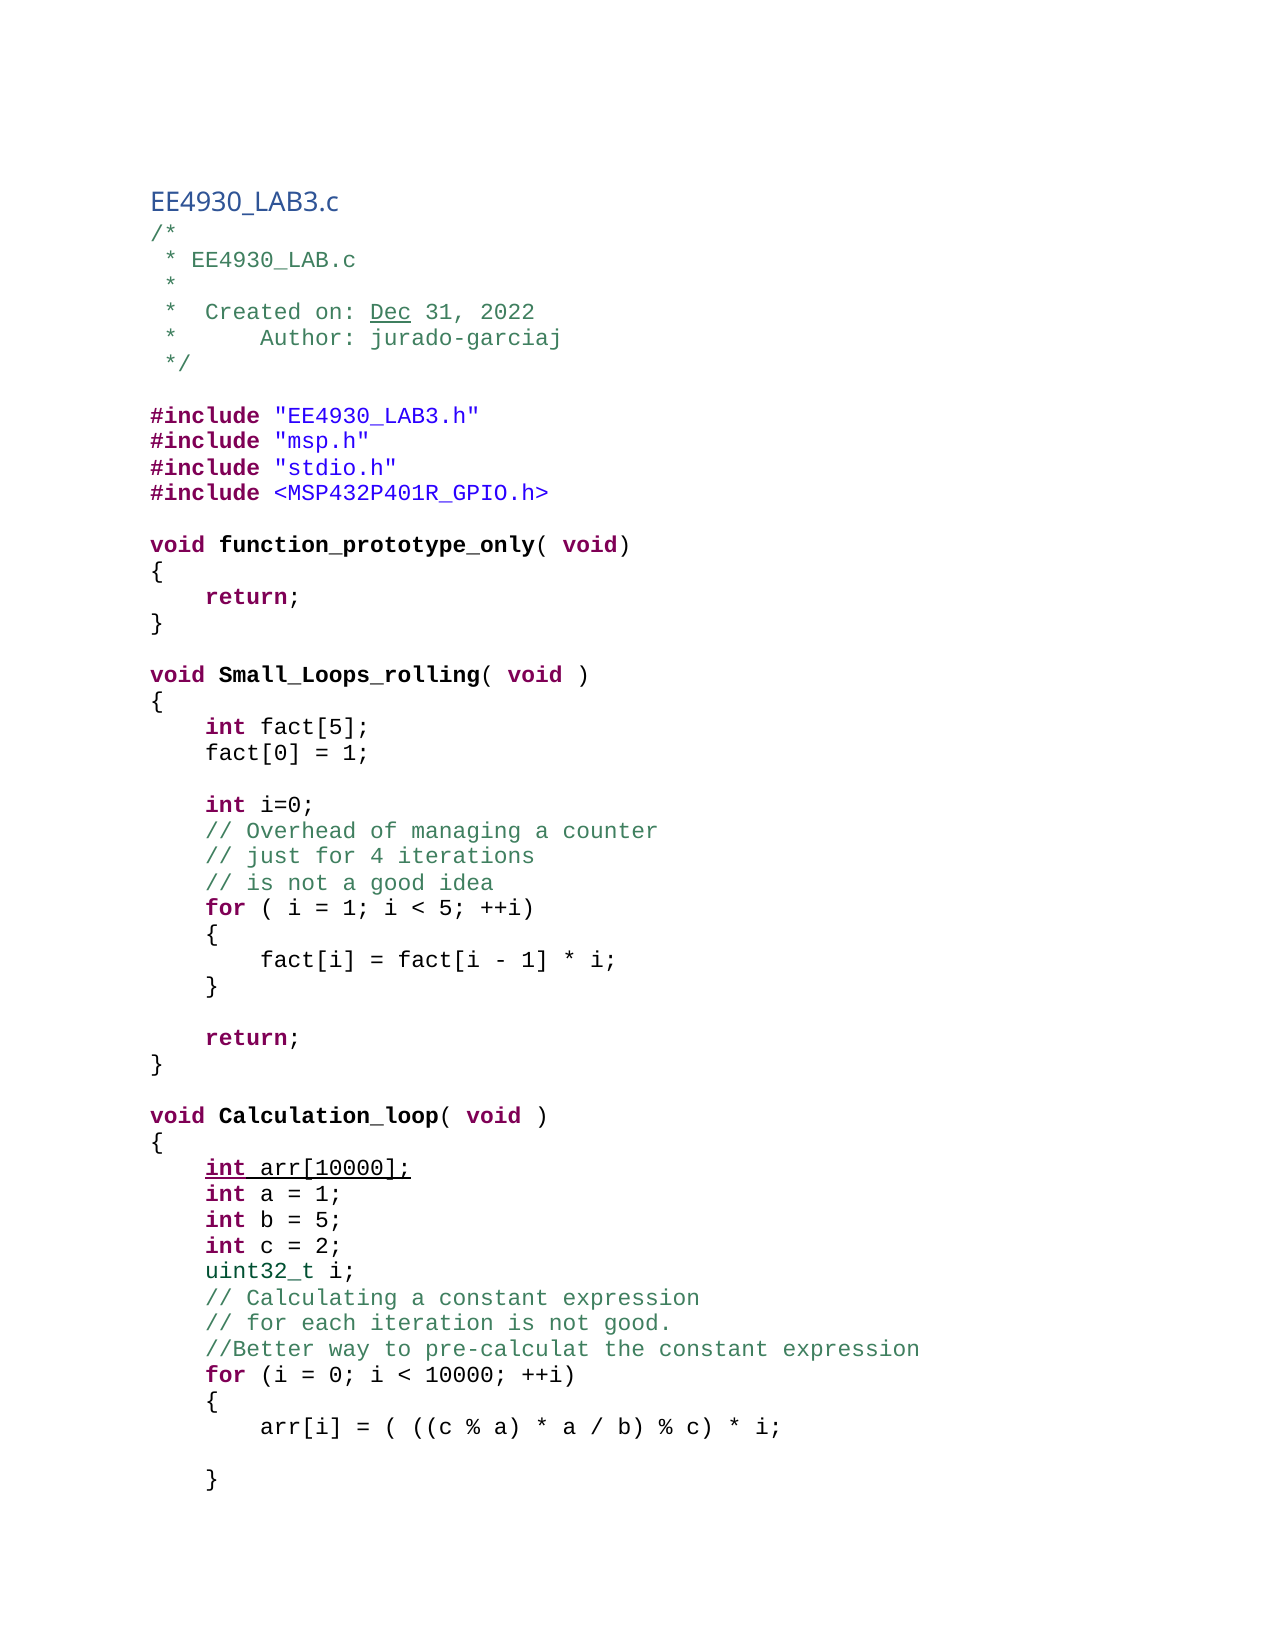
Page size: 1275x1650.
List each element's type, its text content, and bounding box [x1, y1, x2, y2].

text } [150, 1467, 1067, 1493]
text arr[i] = ( ((c % a) * a / b) % c) * i; [150, 1416, 1067, 1441]
text int b = 5; [150, 1208, 1067, 1234]
text */ [150, 352, 1067, 378]
text { [150, 559, 1067, 586]
text int fact[5]; [150, 715, 1067, 741]
text fact[0] = 1; [150, 741, 1067, 767]
text for (i = 0; i < 10000; ++i) [150, 1364, 1067, 1389]
subtitle EE4930_LAB3.c [150, 183, 1067, 219]
text * Author: jurado-garciaj [150, 326, 1067, 352]
text int c = 2; [150, 1234, 1067, 1260]
text #include "msp.h" [150, 430, 1067, 456]
text uint32_t i; [150, 1260, 1067, 1286]
text for ( i = 1; i < 5; ++i) [150, 897, 1067, 923]
text } [150, 611, 1067, 637]
text // just for 4 iterations [150, 845, 1067, 871]
text int arr[10000]; [150, 1156, 1067, 1182]
text // Overhead of managing a counter [150, 819, 1067, 845]
text { [150, 689, 1067, 715]
text void function_prototype_only( void) [150, 534, 1067, 559]
text #include "EE4930_LAB3.h" [150, 404, 1067, 430]
text * EE4930_LAB.c [150, 248, 1067, 274]
text { [150, 923, 1067, 949]
text } [150, 974, 1067, 1001]
text // is not a good idea [150, 871, 1067, 897]
text return; [150, 1026, 1067, 1052]
text int a = 1; [150, 1182, 1067, 1208]
text // Calculating a constant expression [150, 1286, 1067, 1312]
text fact[i] = fact[i - 1] * i; [150, 949, 1067, 974]
text /* [150, 222, 1067, 248]
text * [150, 274, 1067, 300]
text int i=0; [150, 793, 1067, 819]
text * Created on: Dec 31, 2022 [150, 300, 1067, 326]
text #include "stdio.h" [150, 456, 1067, 482]
text { [150, 1389, 1067, 1416]
text } [150, 1052, 1067, 1078]
text //Better way to pre-calculat the constant expression [150, 1338, 1067, 1364]
text { [150, 1130, 1067, 1156]
text void Small_Loops_rolling( void ) [150, 663, 1067, 689]
text void Calculation_loop( void ) [150, 1104, 1067, 1130]
text // for each iteration is not good. [150, 1312, 1067, 1338]
text #include <MSP432P401R_GPIO.h> [150, 482, 1067, 508]
text return; [150, 586, 1067, 611]
